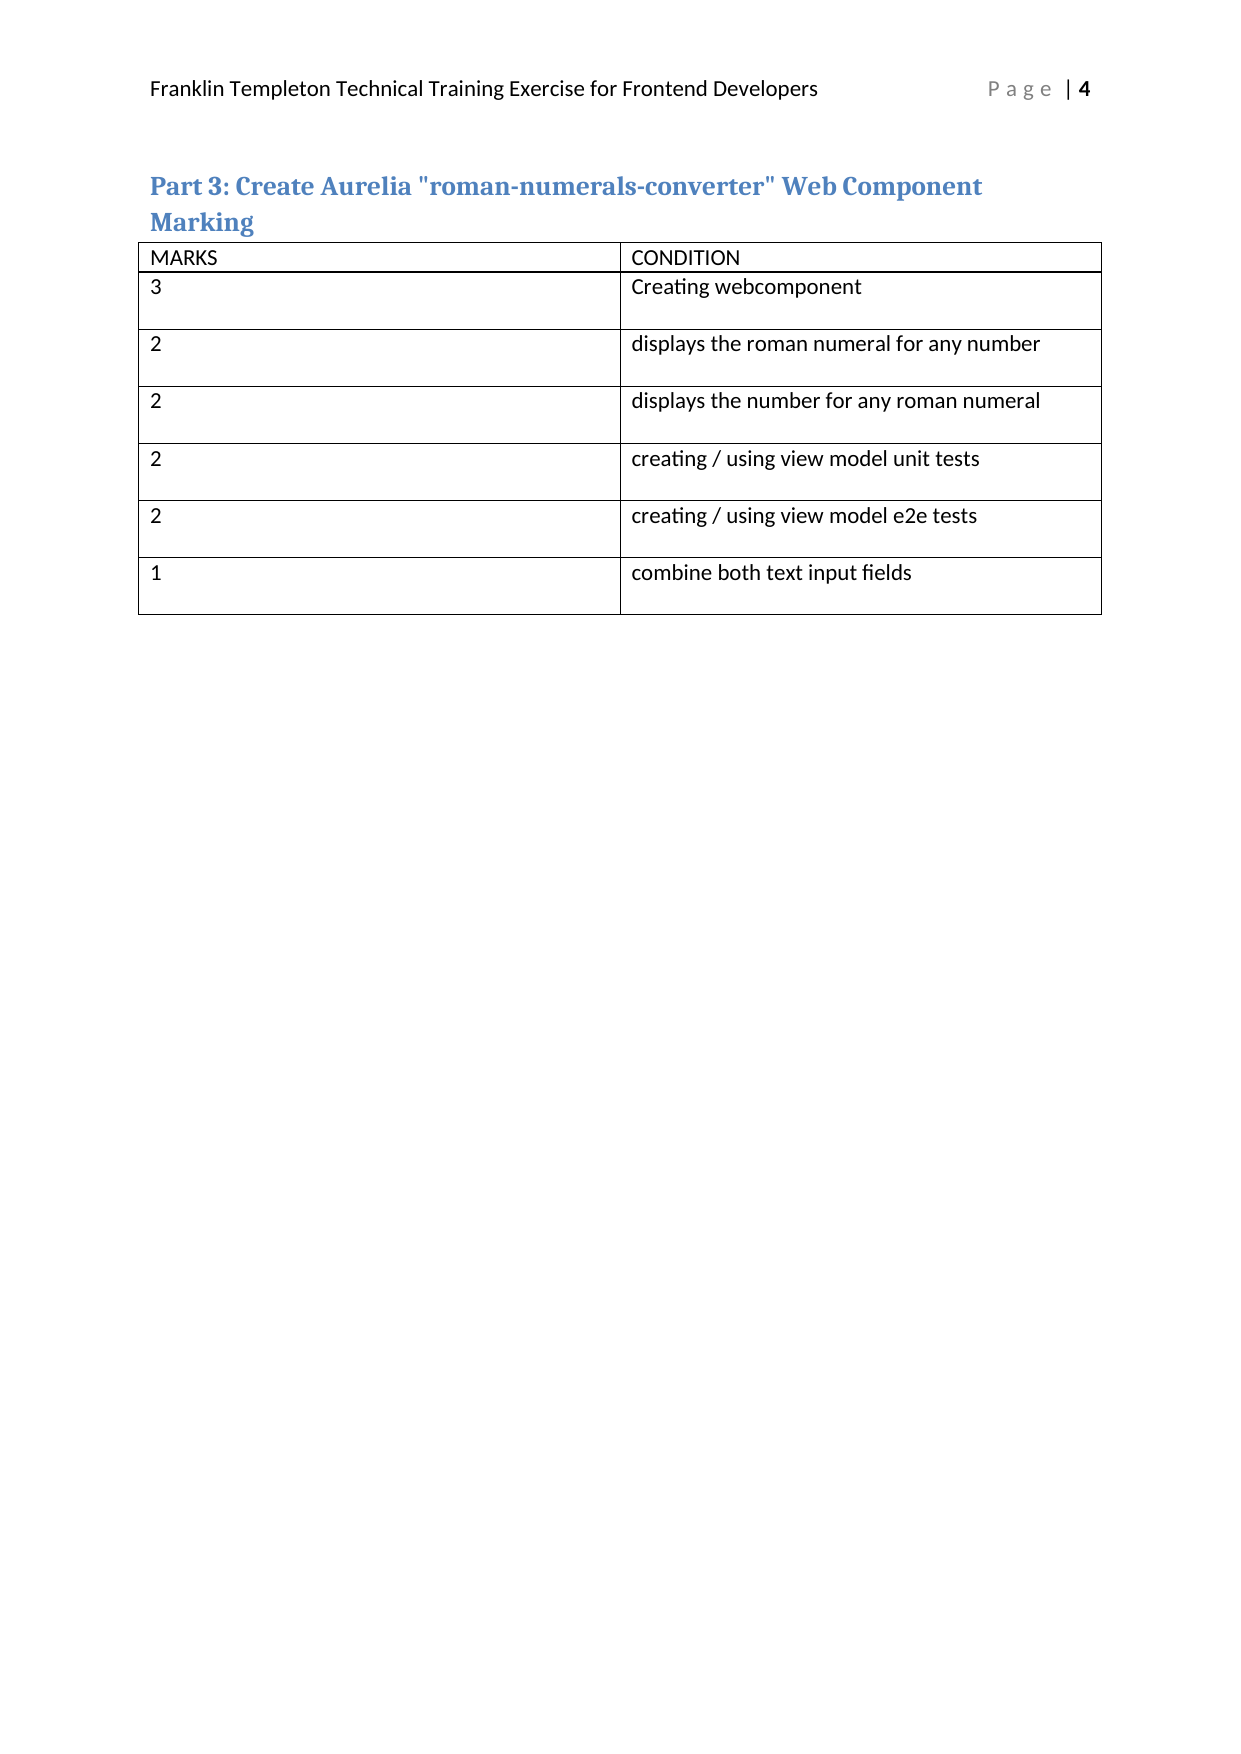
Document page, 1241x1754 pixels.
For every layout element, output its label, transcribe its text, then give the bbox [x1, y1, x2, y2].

table_cell 2 [139, 444, 620, 500]
table_cell combine both text input fields [621, 558, 1101, 614]
table_cell creating / using view model unit tests [621, 444, 1101, 500]
table_cell displays the roman numeral for any number [621, 330, 1101, 386]
table_cell 3 [139, 273, 620, 328]
table_header MARKS [139, 243, 620, 271]
table_cell displays the number for any roman numeral [621, 387, 1101, 443]
table_cell creating / using view model e2e tests [621, 501, 1101, 557]
table_header CONDITION [621, 243, 1101, 271]
table_cell 2 [139, 501, 620, 557]
table_cell 1 [139, 558, 620, 614]
table_cell 2 [139, 387, 620, 443]
subtitle Part 3: Create Aurelia "roman-numerals-converter" Web Component Marking [150, 171, 1090, 238]
table_cell 2 [139, 330, 620, 386]
table_cell Creating webcomponent [621, 273, 1101, 328]
